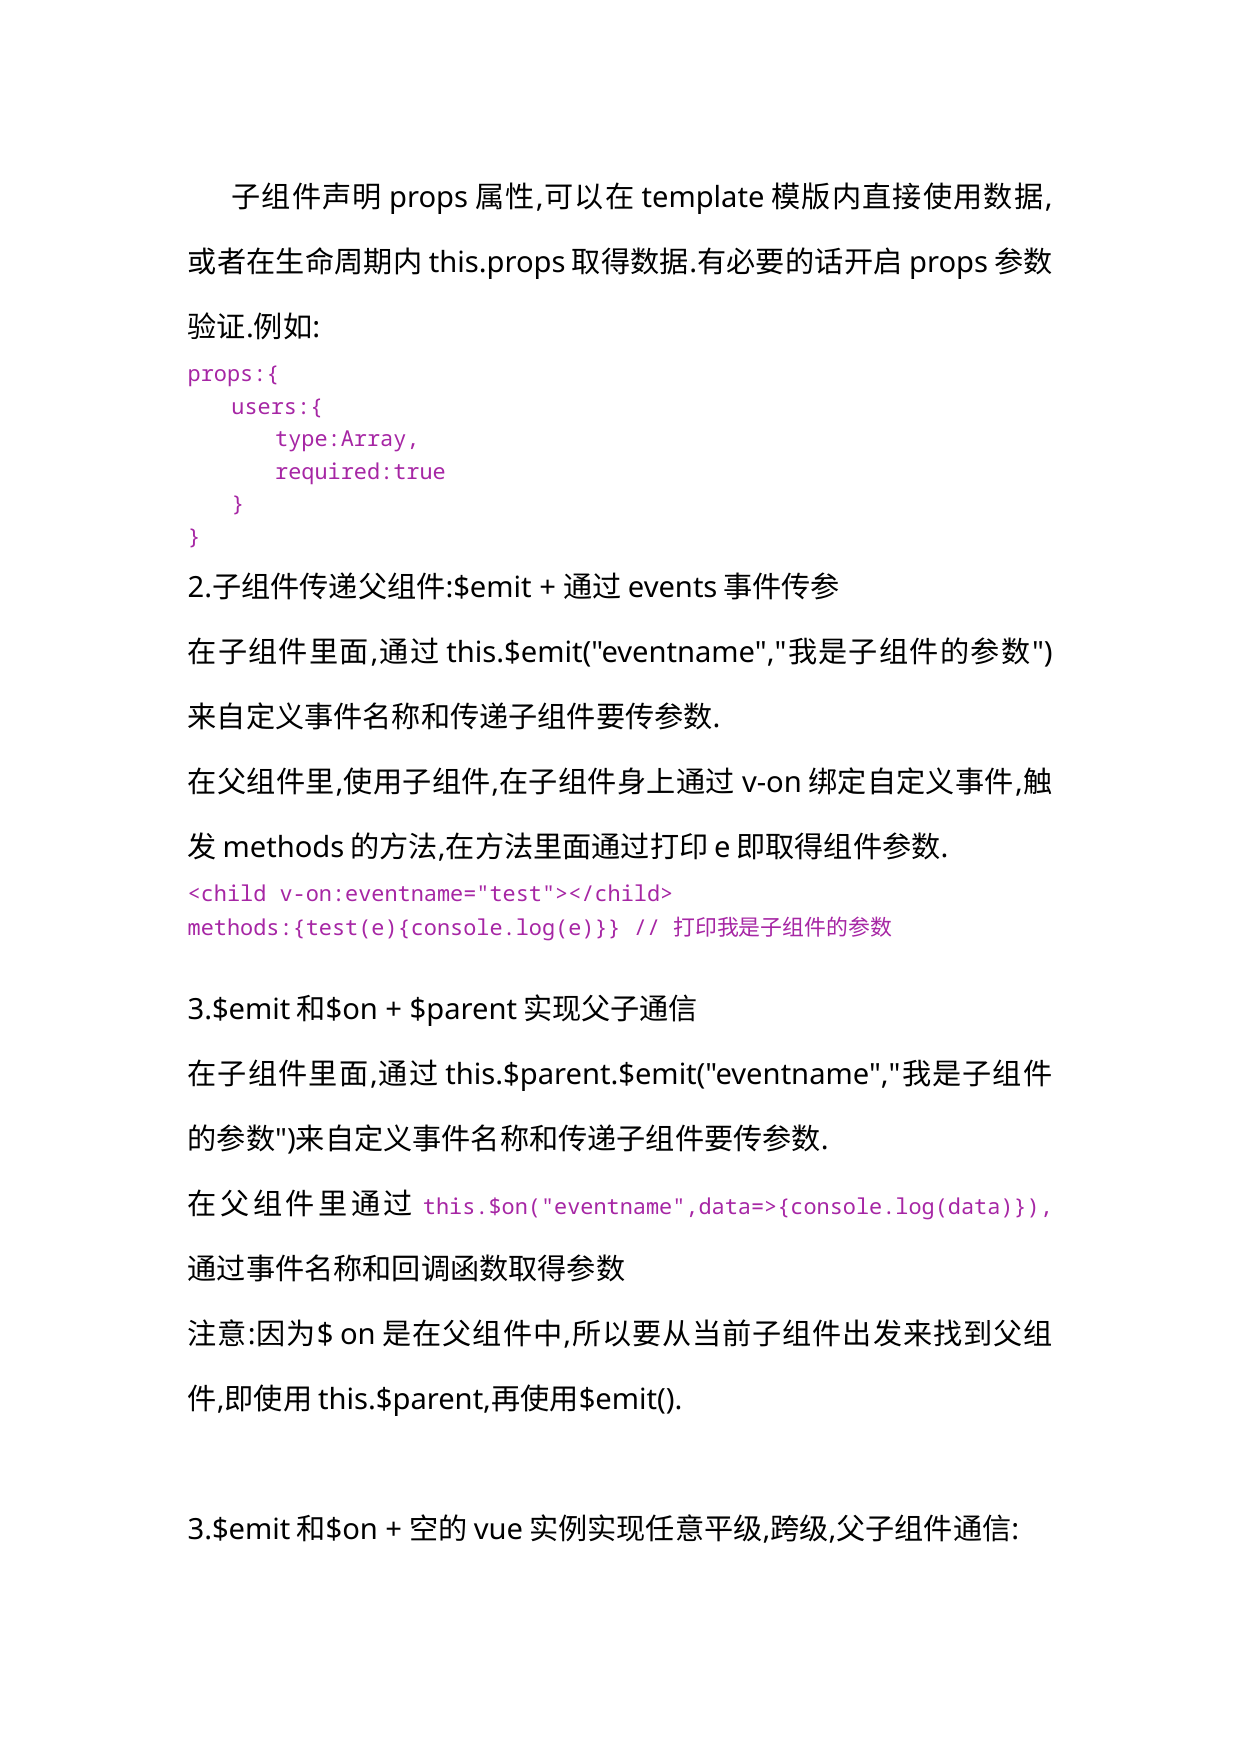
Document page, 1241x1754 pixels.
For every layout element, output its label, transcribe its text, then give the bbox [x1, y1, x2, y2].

text methods:{test(e){console.log(e)}} // 打印我是子组件的参数 [187, 909, 1053, 942]
text } [187, 487, 1053, 519]
text 注意:因为$ on是在父组件中,所以要从当前子组件出发来找到父组件,即使用this.$parent,再使用$emit(). [187, 1299, 1053, 1429]
text 在子组件里面,通过this.$emit("eventname","我是子组件的参数")来自定义事件名称和传递子组件要传参数. [187, 617, 1053, 747]
text 在父组件里通过this.$on("eventname",data=>{console.log(data)}),通过事件名称和回调函数取得参数 [187, 1169, 1053, 1299]
text users:{ [187, 389, 1053, 422]
text type:Array, [187, 422, 1053, 454]
text <child v-on:eventname="test"></child> [187, 877, 1053, 909]
text props:{ [187, 357, 1053, 389]
text 2.子组件传递父组件:$emit + 通过events事件传参 [187, 552, 1053, 617]
text } [187, 519, 1053, 552]
text 3.$emit和$on + 空的vue实例实现任意平级,跨级,父子组件通信: [187, 1494, 1053, 1559]
text required:true [187, 454, 1053, 487]
text 子组件声明props属性,可以在template模版内直接使用数据,或者在生命周期内this.props取得数据.有必要的话开启props参数验证.例如: [187, 162, 1053, 357]
text 在子组件里面,通过this.$parent.$emit("eventname","我是子组件的参数")来自定义事件名称和传递子组件要传参数. [187, 1039, 1053, 1169]
text 在父组件里,使用子组件,在子组件身上通过v-on绑定自定义事件,触发methods的方法,在方法里面通过打印e即取得组件参数. [187, 747, 1053, 877]
text 3.$emit和$on + $parent实现父子通信 [187, 974, 1053, 1039]
